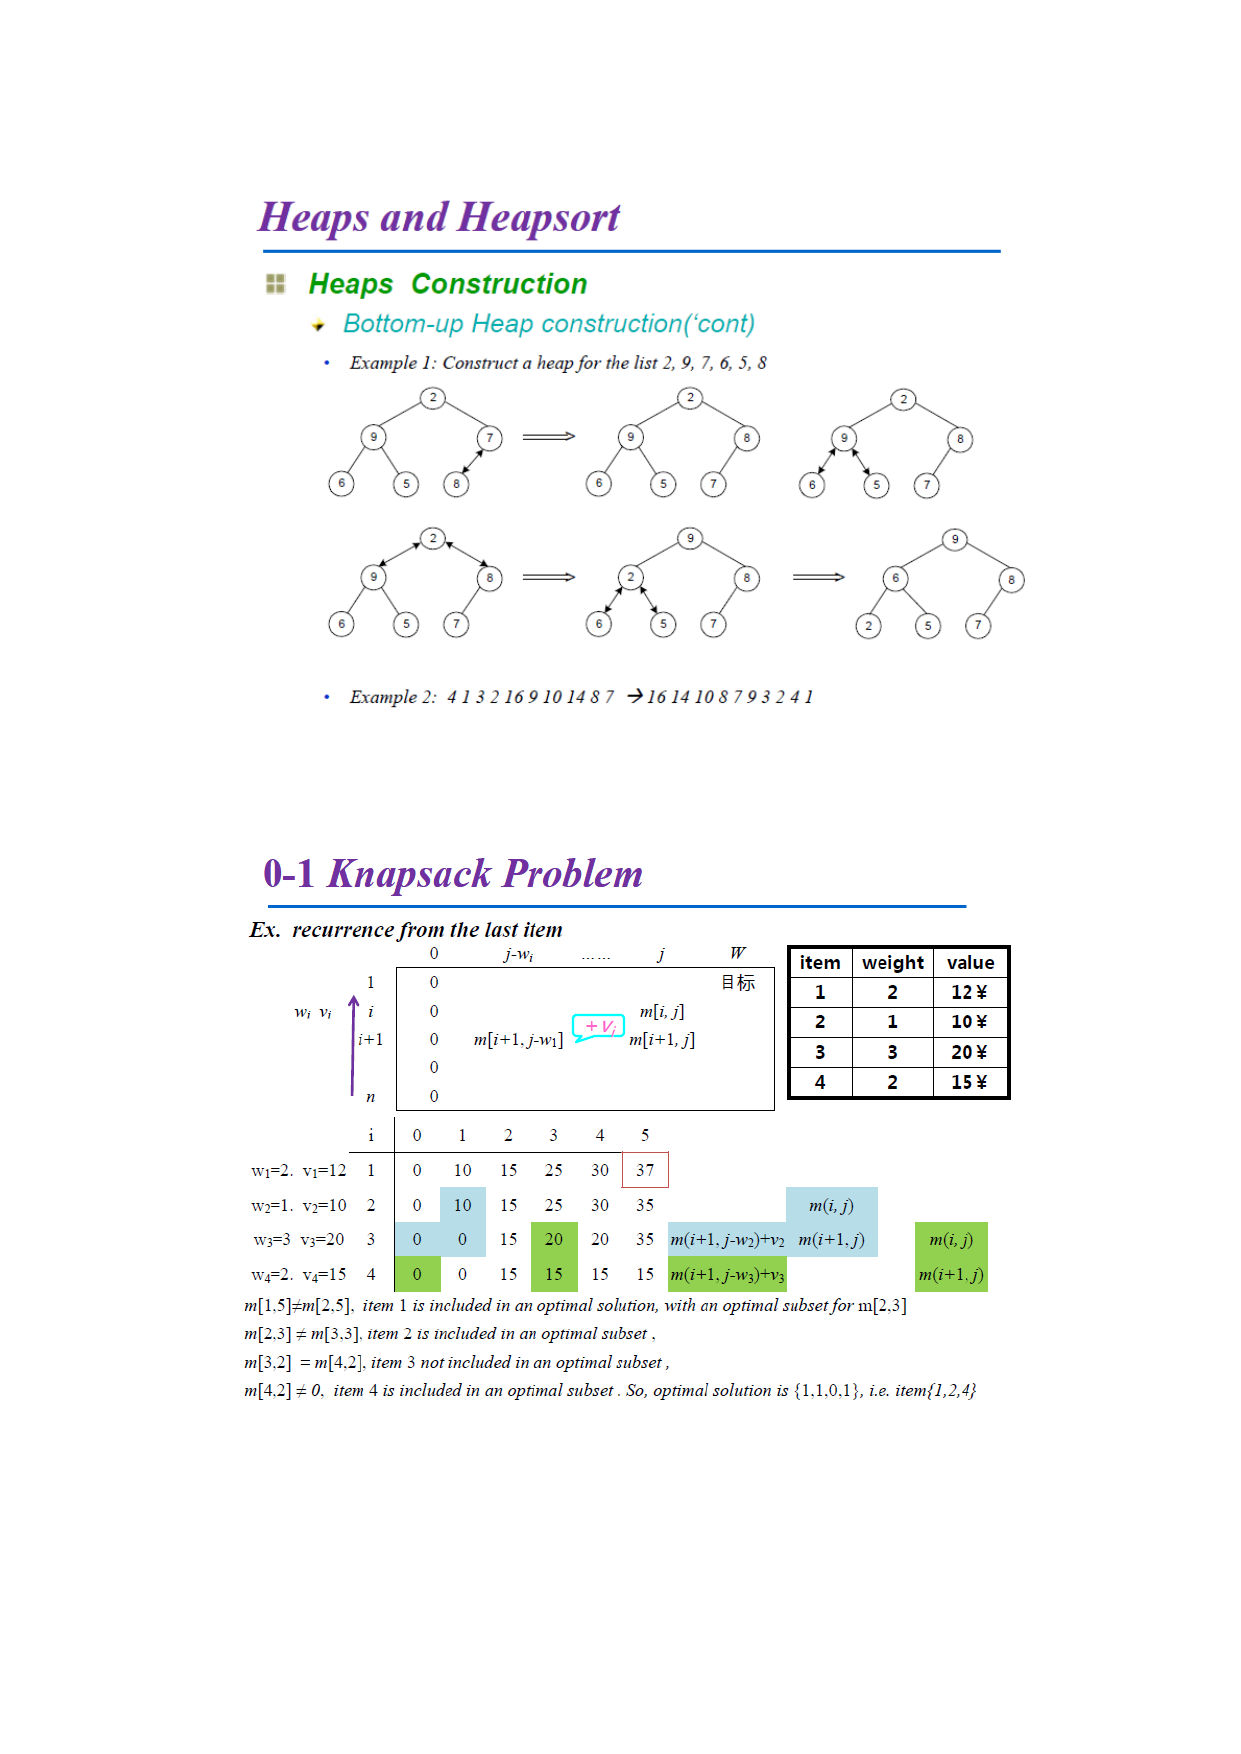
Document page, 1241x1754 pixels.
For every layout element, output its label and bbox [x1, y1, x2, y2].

picture [187, 162, 1053, 749]
picture [187, 812, 1053, 1433]
